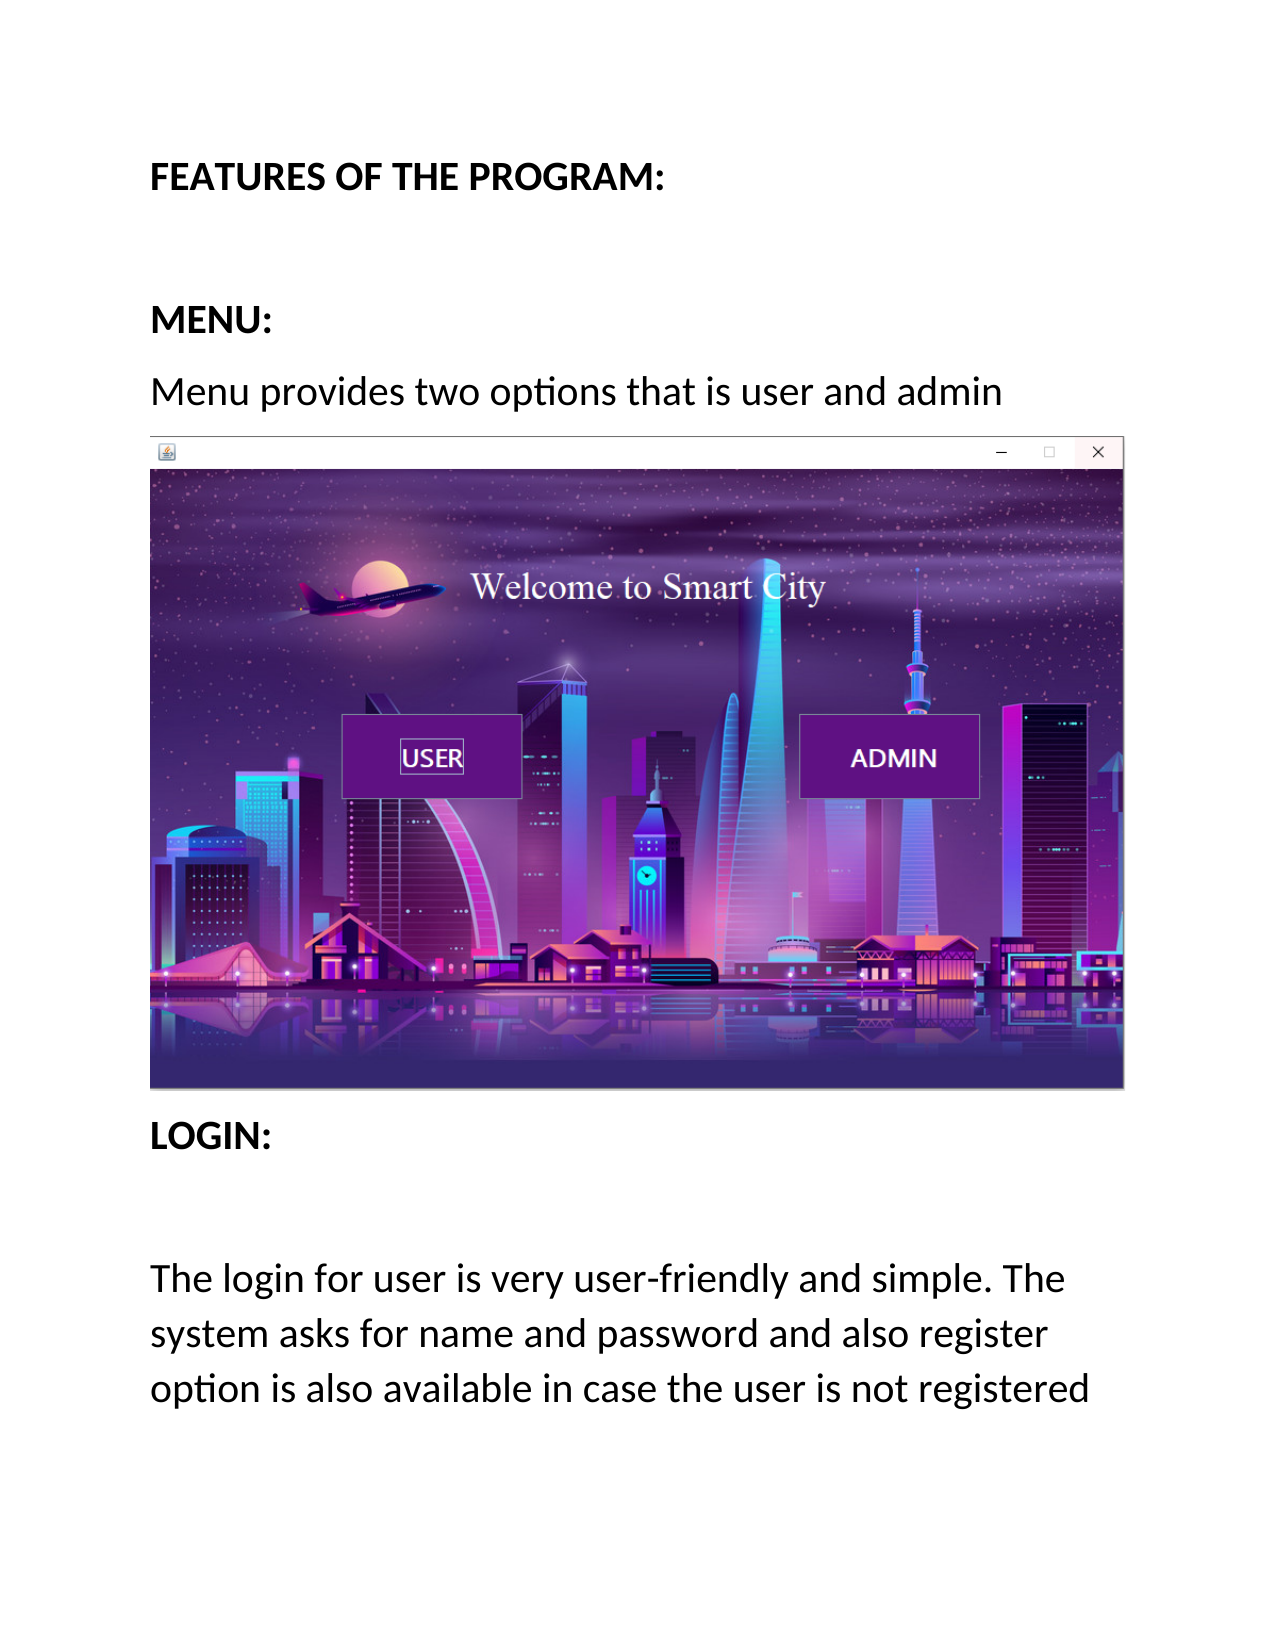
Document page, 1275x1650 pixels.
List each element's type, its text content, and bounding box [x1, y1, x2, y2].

text FEATURES OF THE PROGRAM: [150, 150, 1125, 201]
text LOGIN: [150, 1109, 1125, 1160]
picture [150, 436, 1125, 1091]
text The login for user is very user-friendly and simple. The system asks for name and password and also register option is also available in case the user is not registered [150, 1252, 1125, 1413]
text MENU: [150, 293, 1125, 344]
text Menu provides two options that is user and admin [150, 365, 1125, 416]
